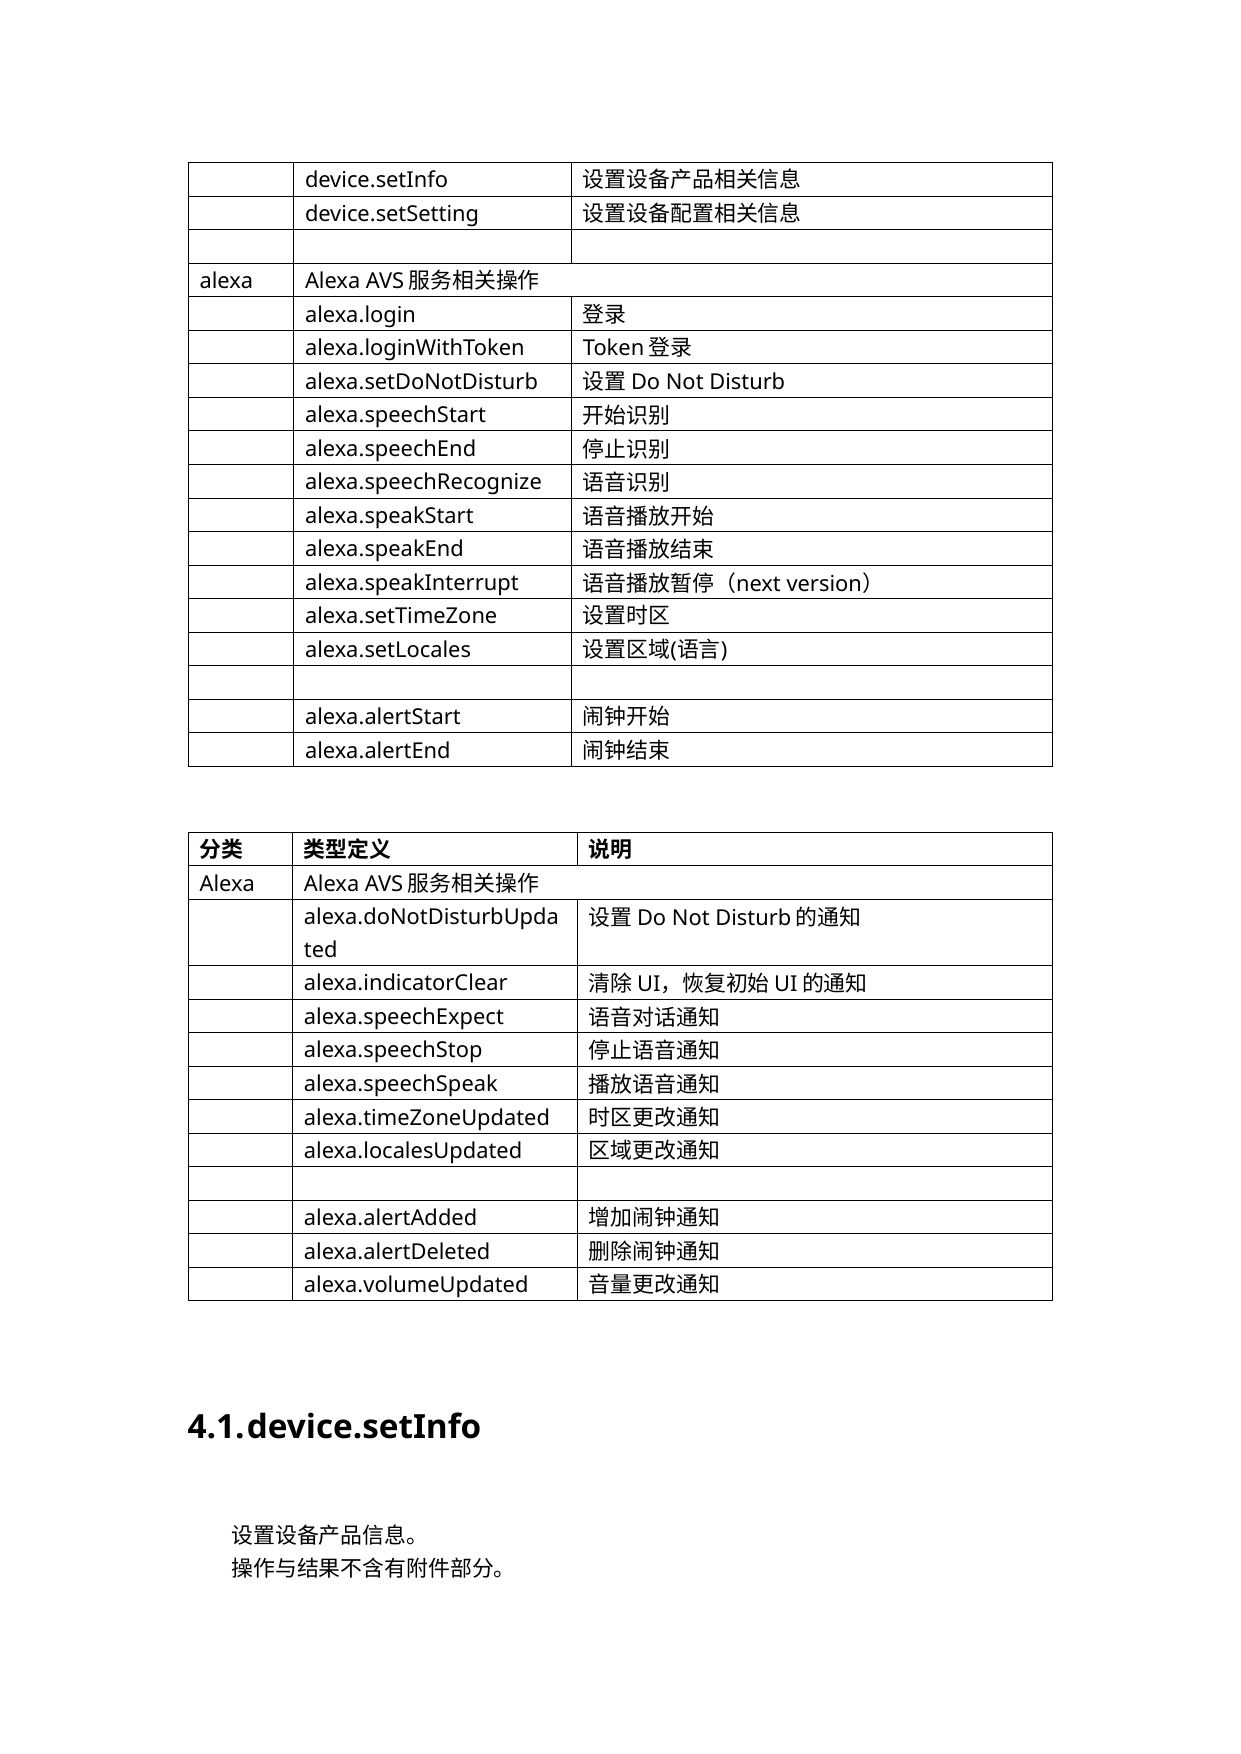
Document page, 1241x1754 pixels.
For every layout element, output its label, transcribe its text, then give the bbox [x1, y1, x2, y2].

table_cell alexa.speechStart [294, 398, 571, 430]
table_cell alexa.setLocales [294, 633, 571, 665]
table_cell 停止识别 [572, 431, 1052, 464]
table_cell [189, 197, 293, 229]
table_cell [189, 431, 293, 464]
table_cell [189, 398, 293, 430]
table_cell [189, 1167, 292, 1200]
table_cell [189, 1033, 292, 1066]
table_cell 语音播放暂停（next version） [572, 566, 1052, 598]
table_header 类型定义 [293, 833, 577, 865]
subtitle device.setInfo [187, 1393, 1053, 1458]
table_cell 闹钟结束 [572, 733, 1052, 766]
table_cell alexa.alertStart [294, 700, 571, 732]
table_cell [189, 633, 293, 665]
table_cell [189, 230, 293, 263]
table_cell alexa.alertEnd [294, 733, 571, 766]
table_cell alexa.speechRecognize [294, 465, 571, 497]
table_cell [294, 666, 571, 699]
table_cell alexa.indicatorClear [293, 966, 577, 998]
table_cell alexa.loginWithToken [294, 331, 571, 363]
table_cell alexa.setTimeZone [294, 599, 571, 632]
table_cell 语音播放结束 [572, 532, 1052, 564]
table_cell 播放语音通知 [578, 1067, 1052, 1099]
table_cell alexa.speechSpeak [293, 1067, 577, 1099]
table_cell 闹钟开始 [572, 700, 1052, 732]
table_cell [189, 1067, 292, 1099]
table_cell alexa.speakEnd [294, 532, 571, 564]
table_cell [189, 331, 293, 363]
table_cell 语音对话通知 [578, 1000, 1052, 1032]
table_cell 删除闹钟通知 [578, 1234, 1052, 1267]
table_cell 语音识别 [572, 465, 1052, 497]
table_cell alexa.speechExpect [293, 1000, 577, 1032]
table_cell [189, 1000, 292, 1032]
table_cell alexa.speechEnd [294, 431, 571, 464]
table_cell alexa [189, 264, 293, 296]
table_cell [189, 499, 293, 531]
table_cell Alexa AVS服务相关操作 [293, 866, 1052, 899]
table_cell device.setInfo [294, 163, 571, 196]
table_cell [189, 163, 293, 196]
table_cell device.setSetting [294, 197, 571, 229]
table_cell [572, 230, 1052, 263]
table_cell 增加闹钟通知 [578, 1201, 1052, 1233]
table_cell 设置设备配置相关信息 [572, 197, 1052, 229]
table_cell alexa.timeZoneUpdated [293, 1100, 577, 1133]
table_cell [293, 1167, 577, 1200]
table_cell alexa.speakStart [294, 499, 571, 531]
table_cell 时区更改通知 [578, 1100, 1052, 1133]
table_cell alexa.doNotDisturbUpdated [293, 900, 577, 965]
table_cell [189, 733, 293, 766]
table_cell 开始识别 [572, 398, 1052, 430]
table_cell [189, 1100, 292, 1133]
table_cell alexa.alertDeleted [293, 1234, 577, 1267]
table_cell [189, 599, 293, 632]
table_header 分类 [189, 833, 292, 865]
text 设置设备产品信息。 [187, 1519, 1053, 1551]
table_cell [189, 666, 293, 699]
table_cell 登录 [572, 297, 1052, 330]
table_header 说明 [578, 833, 1052, 865]
table_cell alexa.speakInterrupt [294, 566, 571, 598]
table_cell alexa.speechStop [293, 1033, 577, 1066]
table_cell [189, 297, 293, 330]
table_cell 设置区域(语言) [572, 633, 1052, 665]
table_cell [189, 1134, 292, 1166]
table_cell Alexa AVS服务相关操作 [294, 264, 1052, 296]
table_cell [294, 230, 571, 263]
table_cell Alexa [189, 866, 292, 899]
table_cell 设置Do Not Disturb的通知 [578, 900, 1052, 965]
table_cell alexa.alertAdded [293, 1201, 577, 1233]
table_cell [189, 465, 293, 497]
table_cell 设置Do Not Disturb [572, 364, 1052, 397]
table_cell 区域更改通知 [578, 1134, 1052, 1166]
table_cell [189, 700, 293, 732]
table_cell Token登录 [572, 331, 1052, 363]
table_cell alexa.login [294, 297, 571, 330]
table_cell 设置时区 [572, 599, 1052, 632]
table_cell [189, 1234, 292, 1267]
table_cell [189, 1201, 292, 1233]
table_cell 清除UI，恢复初始UI的通知 [578, 966, 1052, 998]
table_cell alexa.setDoNotDisturb [294, 364, 571, 397]
table_cell [189, 364, 293, 397]
table_cell [189, 532, 293, 564]
table_cell [189, 1268, 292, 1300]
table_cell [189, 966, 292, 998]
table_cell [578, 1167, 1052, 1200]
table_cell [189, 900, 292, 965]
table_cell alexa.volumeUpdated [293, 1268, 577, 1300]
table_cell alexa.localesUpdated [293, 1134, 577, 1166]
table_cell [572, 666, 1052, 699]
text 操作与结果不含有附件部分。 [187, 1551, 1053, 1584]
table_cell 停止语音通知 [578, 1033, 1052, 1066]
table_cell 设置设备产品相关信息 [572, 163, 1052, 196]
table_cell 语音播放开始 [572, 499, 1052, 531]
table_cell [189, 566, 293, 598]
table_cell 音量更改通知 [578, 1268, 1052, 1300]
